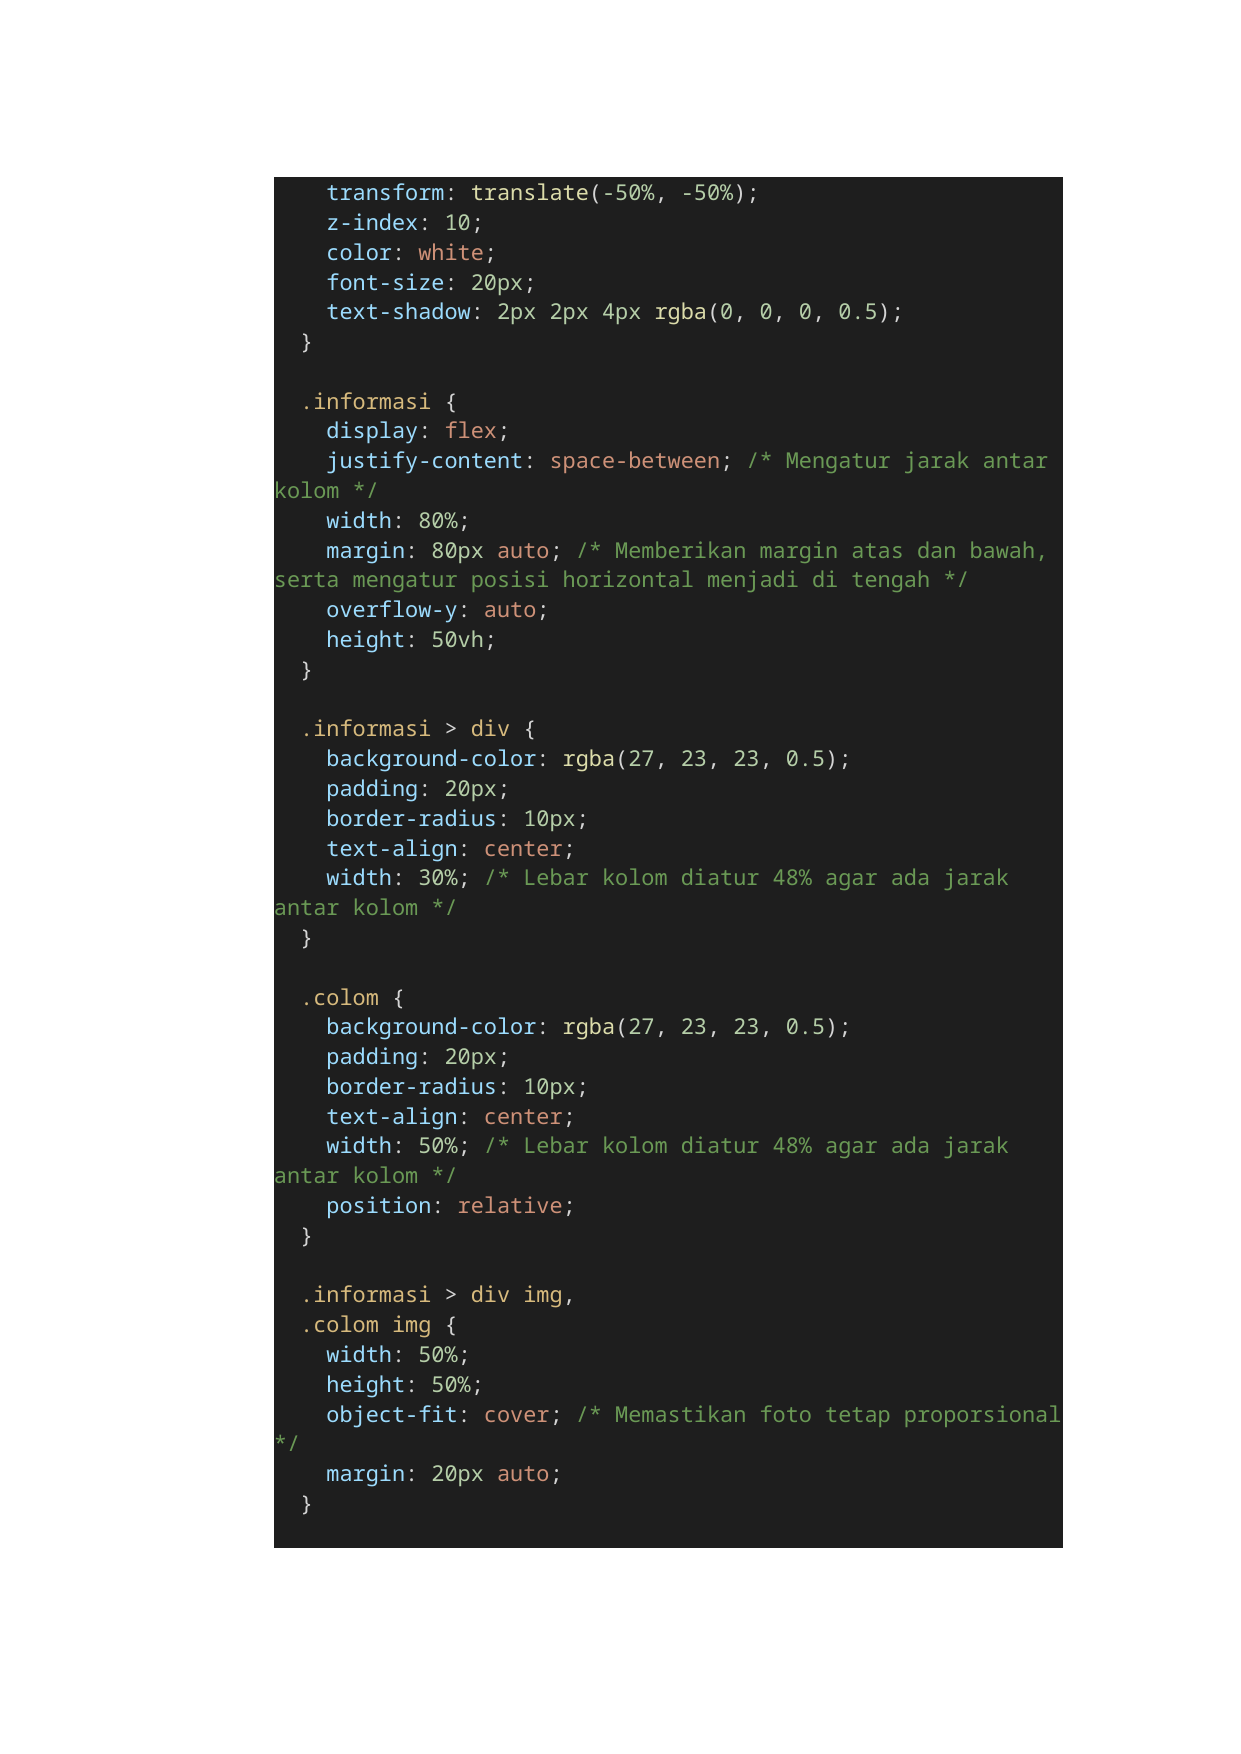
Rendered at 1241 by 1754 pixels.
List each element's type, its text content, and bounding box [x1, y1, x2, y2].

text background-color: rgba(27, 23, 23, 0.5); [274, 743, 1063, 773]
text object-fit: cover; /* Memastikan foto tetap proporsional */ [274, 1399, 1063, 1458]
text height: 50vh; [274, 624, 1063, 654]
text width: 80%; [274, 505, 1063, 535]
text .informasi { [274, 386, 1063, 416]
text } [274, 654, 1063, 684]
text overflow-y: auto; [274, 594, 1063, 624]
text font-size: 20px; [274, 267, 1063, 296]
text width: 30%; /* Lebar kolom diatur 48% agar ada jarak antar kolom */ [274, 862, 1063, 922]
text padding: 20px; [274, 773, 1063, 803]
text .colom { [274, 982, 1063, 1011]
text .informasi > div img, [274, 1279, 1063, 1309]
text justify-content: space-between; /* Mengatur jarak antar kolom */ [274, 445, 1063, 505]
text padding: 20px; [274, 1041, 1063, 1071]
text } [274, 1488, 1063, 1518]
text z-index: 10; [274, 207, 1063, 237]
text transform: translate(-50%, -50%); [274, 177, 1063, 207]
text height: 50%; [274, 1369, 1063, 1399]
text margin: 20px auto; [274, 1458, 1063, 1488]
text .informasi > div { [274, 713, 1063, 743]
text color: white; [274, 237, 1063, 267]
text } [274, 326, 1063, 356]
text background-color: rgba(27, 23, 23, 0.5); [274, 1011, 1063, 1041]
text border-radius: 10px; [274, 1071, 1063, 1101]
text } [274, 922, 1063, 952]
text width: 50%; [274, 1339, 1063, 1369]
text } [274, 1220, 1063, 1250]
text border-radius: 10px; [274, 803, 1063, 833]
text .colom img { [274, 1309, 1063, 1339]
text display: flex; [274, 416, 1063, 445]
text position: relative; [274, 1190, 1063, 1220]
text text-align: center; [274, 833, 1063, 862]
text text-align: center; [274, 1101, 1063, 1131]
text text-shadow: 2px 2px 4px rgba(0, 0, 0, 0.5); [274, 296, 1063, 326]
text margin: 80px auto; /* Memberikan margin atas dan bawah, serta mengatur posisi horizontal menjadi di tengah */ [274, 535, 1063, 594]
text width: 50%; /* Lebar kolom diatur 48% agar ada jarak antar kolom */ [274, 1131, 1063, 1190]
